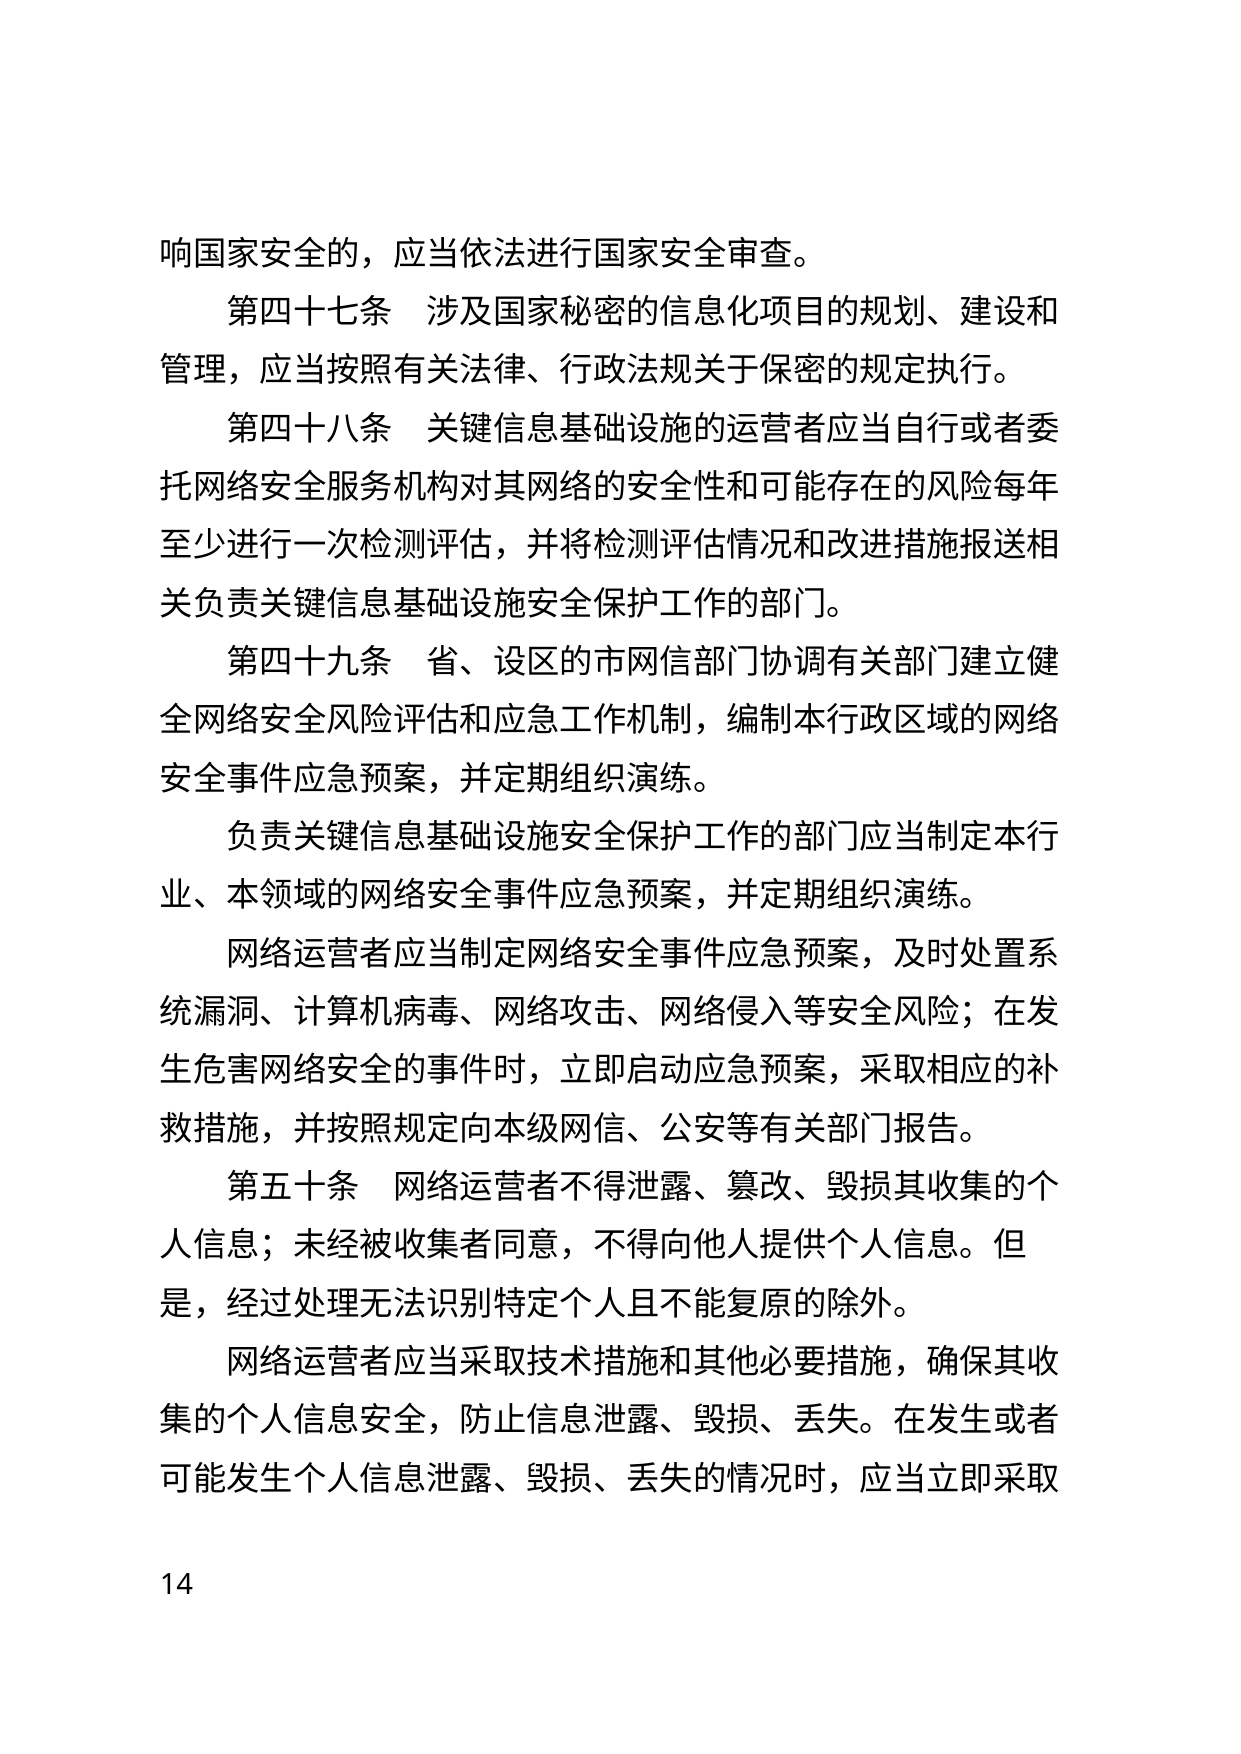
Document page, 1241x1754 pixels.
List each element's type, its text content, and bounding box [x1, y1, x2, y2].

text 第四十八条 关键信息基础设施的运营者应当自行或者委托网络安全服务机构对其网络的安全性和可能存在的风险每年至少进行一次检测评估，并将检测评估情况和改进措施报送相关负责关键信息基础设施安全保护工作的部门。 [159, 393, 1081, 627]
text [159, 218, 1081, 277]
text 第五十条 网络运营者不得泄露、篡改、毁损其收集的个人信息；未经被收集者同意，不得向他人提供个人信息。但是，经过处理无法识别特定个人且不能复原的除外。 [159, 1152, 1081, 1327]
text 第四十九条 省、设区的市网信部门协调有关部门建立健全网络安全风险评估和应急工作机制，编制本行政区域的网络安全事件应急预案，并定期组织演练。 [159, 627, 1081, 802]
text 第四十七条 涉及国家秘密的信息化项目的规划、建设和管理，应当按照有关法律、行政法规关于保密的规定执行。 [159, 277, 1081, 393]
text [159, 1327, 1081, 1502]
text 网络运营者应当制定网络安全事件应急预案，及时处置系统漏洞、计算机病毒、网络攻击、网络侵入等安全风险；在发生危害网络安全的事件时，立即启动应急预案，采取相应的补救措施，并按照规定向本级网信、公安等有关部门报告。 [159, 918, 1081, 1152]
text 负责关键信息基础设施安全保护工作的部门应当制定本行业、本领域的网络安全事件应急预案，并定期组织演练。 [159, 802, 1081, 918]
